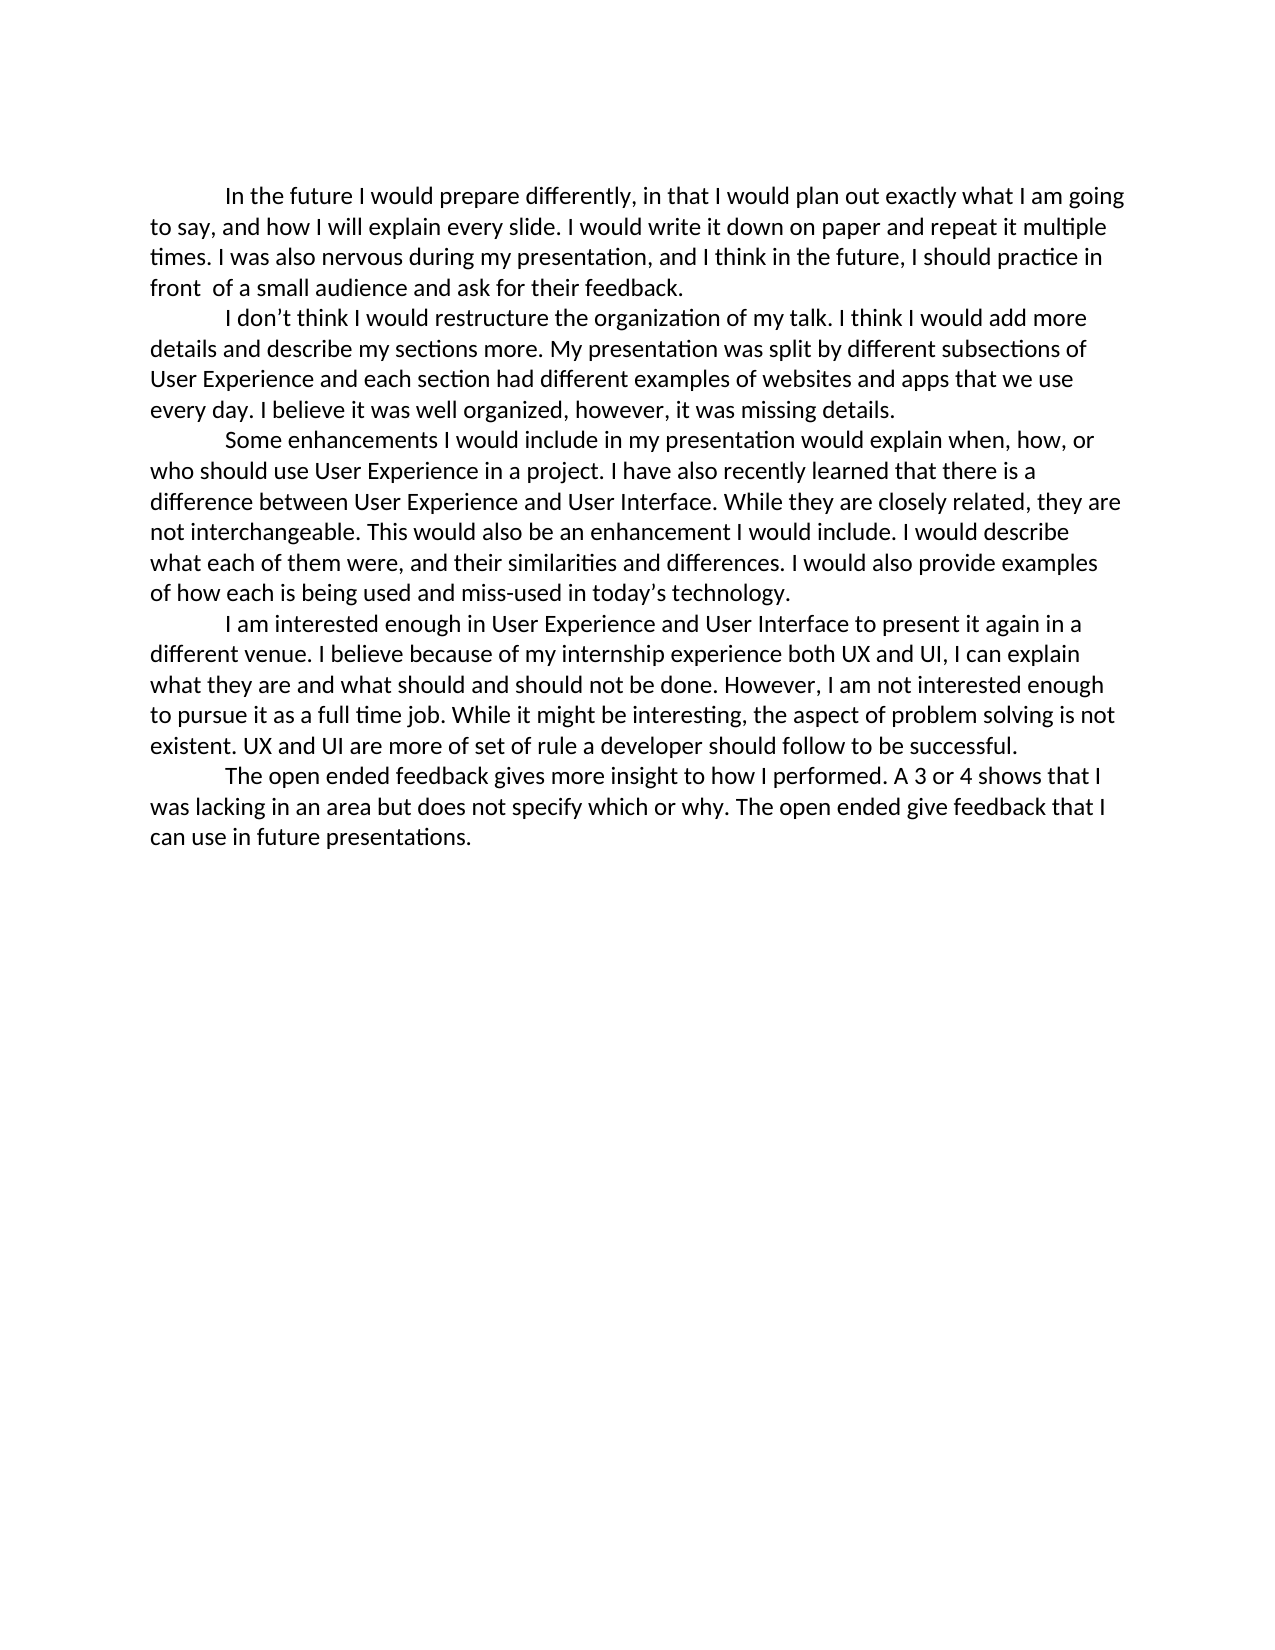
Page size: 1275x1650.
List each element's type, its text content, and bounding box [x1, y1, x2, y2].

text In the future I would prepare differently, in that I would plan out exactly what I am going to say, and how I will explain every slide. I would write it down on paper and repeat it multiple times. I was also nervous during my presentation, and I think in the future, I should practice in front of a small audience and ask for their feedback. [150, 181, 1125, 303]
text The open ended feedback gives more insight to how I performed. A 3 or 4 shows that I was lacking in an area but does not specify which or why. The open ended give feedback that I can use in future presentations. [150, 760, 1125, 852]
text I don’t think I would restructure the organization of my talk. I think I would add more details and describe my sections more. My presentation was split by different subsections of User Experience and each section had different examples of websites and apps that we use every day. I believe it was well organized, however, it was missing details. [150, 303, 1125, 425]
text I am interested enough in User Experience and User Interface to present it again in a different venue. I believe because of my internship experience both UX and UI, I can explain what they are and what should and should not be done. However, I am not interested enough to pursue it as a full time job. While it might be interesting, the aspect of problem solving is not existent. UX and UI are more of set of rule a developer should follow to be successful. [150, 608, 1125, 760]
text Some enhancements I would include in my presentation would explain when, how, or who should use User Experience in a project. I have also recently learned that there is a difference between User Experience and User Interface. While they are closely related, they are not interchangeable. This would also be an enhancement I would include. I would describe what each of them were, and their similarities and differences. I would also provide examples of how each is being used and miss-used in today’s technology. [150, 425, 1125, 608]
